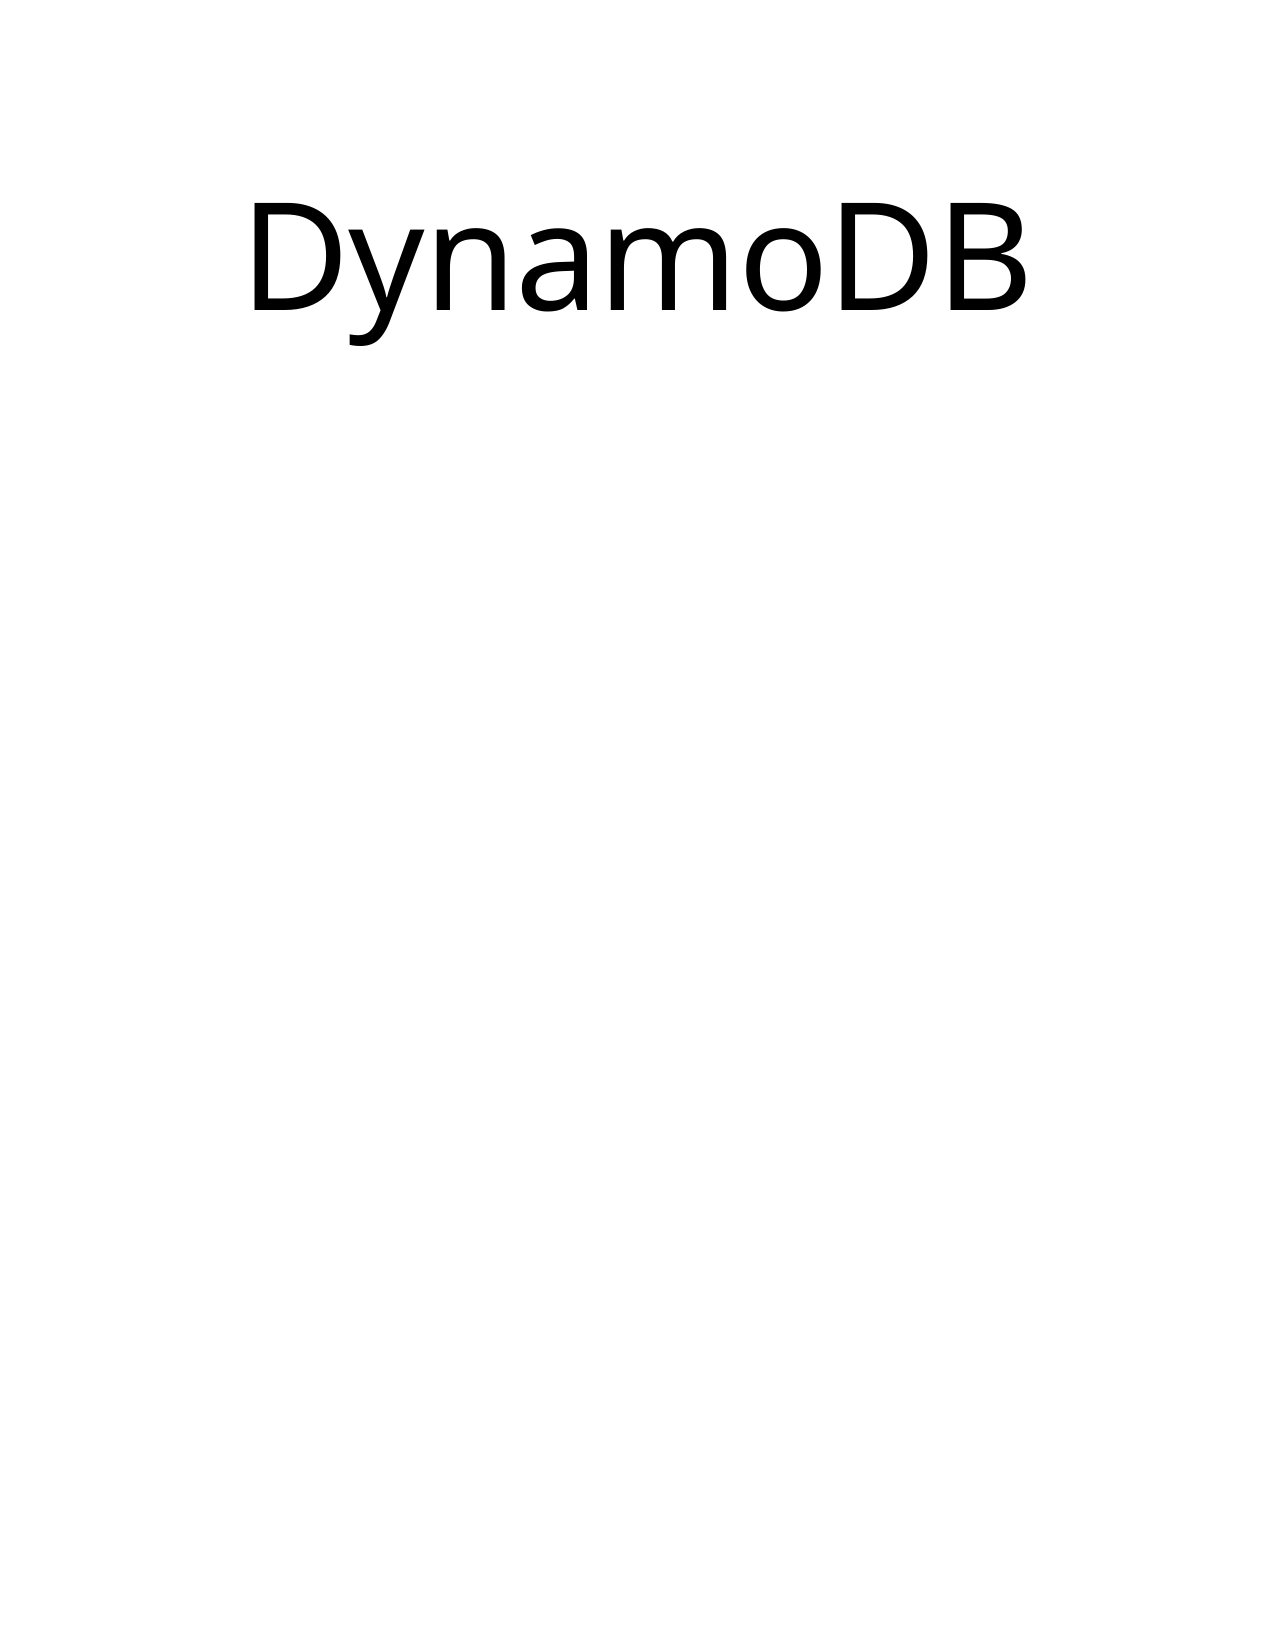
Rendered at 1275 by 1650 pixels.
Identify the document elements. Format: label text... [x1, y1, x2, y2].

title DynamoDB [150, 150, 1125, 354]
